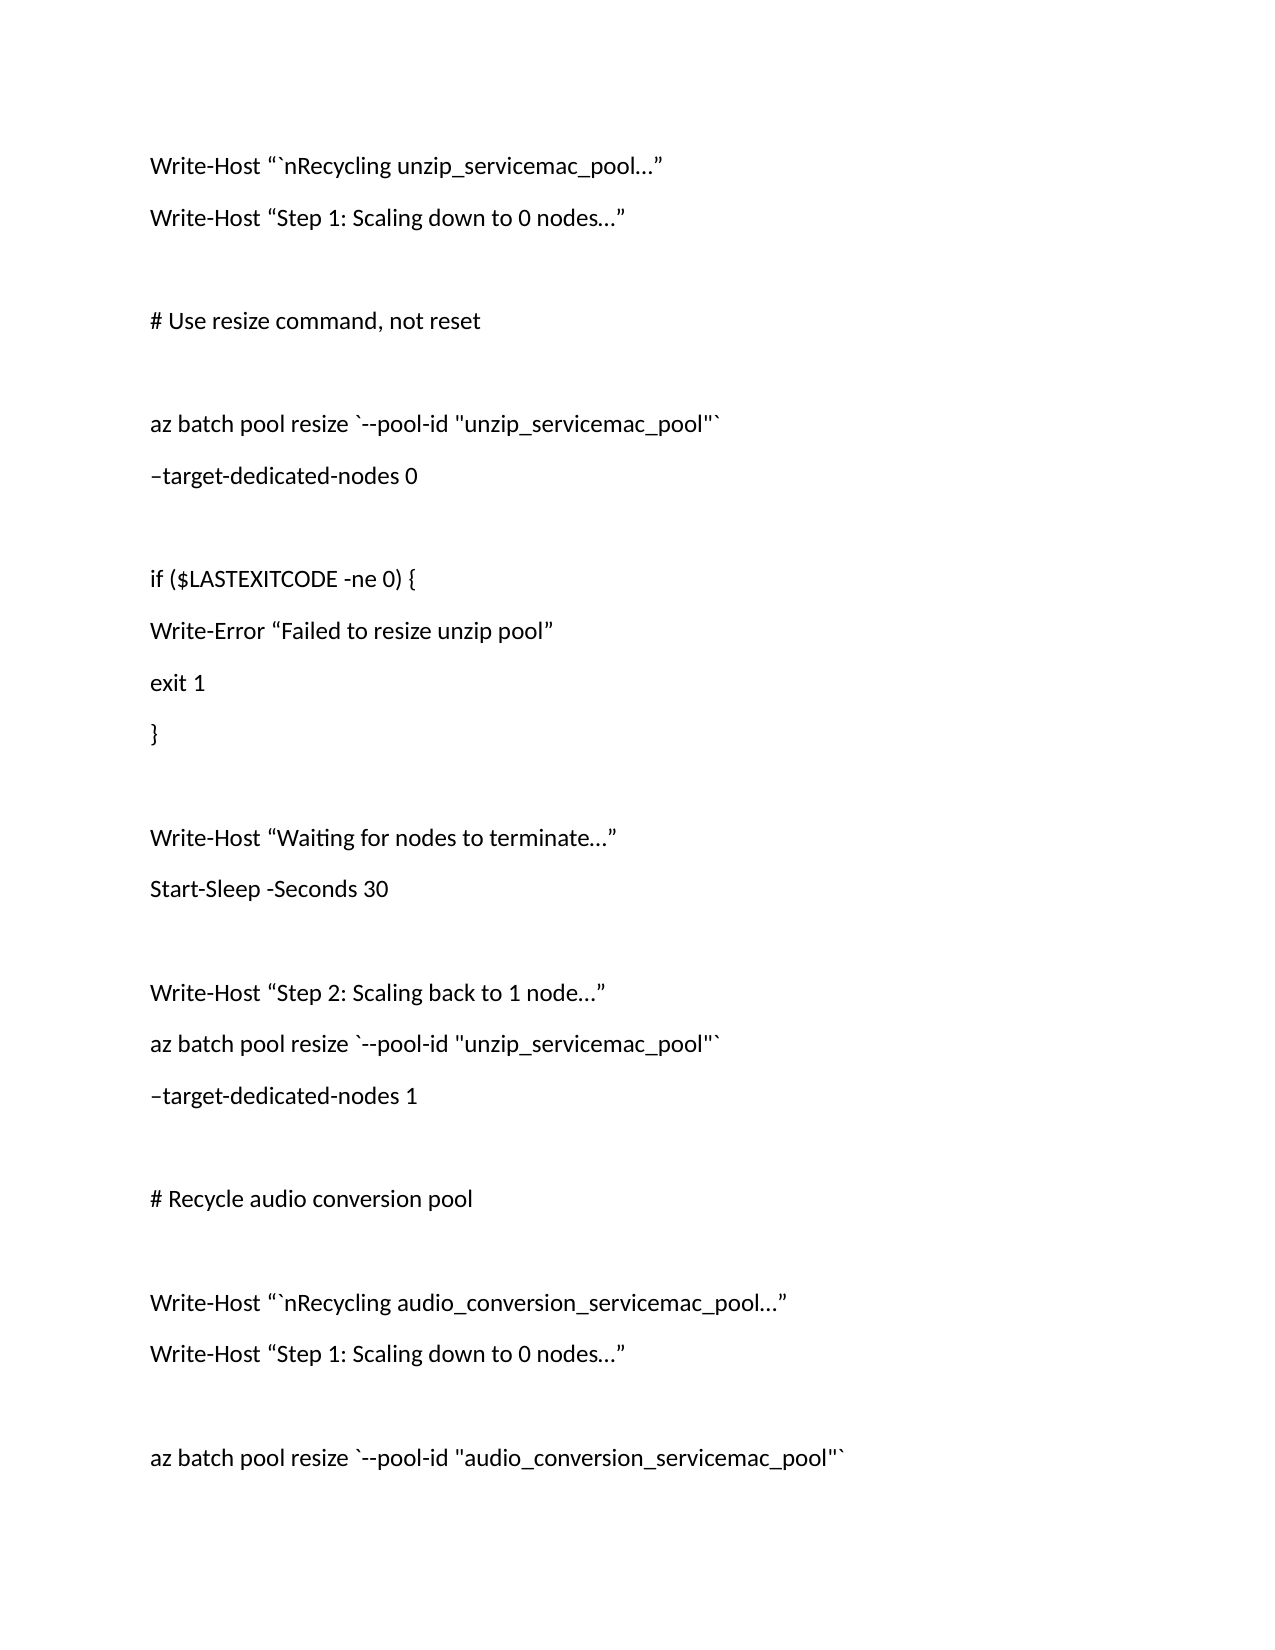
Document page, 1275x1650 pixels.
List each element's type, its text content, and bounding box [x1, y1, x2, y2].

text az batch pool resize `--pool-id "unzip_servicemac_pool"` [150, 408, 1125, 439]
text Write-Host “`nRecycling audio_conversion_servicemac_pool…” [150, 1287, 1125, 1317]
text az batch pool resize `--pool-id "unzip_servicemac_pool"` [150, 1028, 1125, 1059]
text Write-Host “`nRecycling unzip_servicemac_pool…” [150, 150, 1125, 181]
text # Recycle audio conversion pool [150, 1183, 1125, 1214]
text exit 1 [150, 667, 1125, 697]
text Write-Host “Waiting for nodes to terminate…” [150, 822, 1125, 852]
text Start-Sleep -Seconds 30 [150, 873, 1125, 904]
text az batch pool resize `--pool-id "audio_conversion_servicemac_pool"` [150, 1442, 1125, 1472]
text Write-Error “Failed to resize unzip pool” [150, 615, 1125, 646]
text –target-dedicated-nodes 0 [150, 460, 1125, 491]
text Write-Host “Step 1: Scaling down to 0 nodes…” [150, 1338, 1125, 1369]
text –target-dedicated-nodes 1 [150, 1080, 1125, 1111]
text Write-Host “Step 2: Scaling back to 1 node…” [150, 977, 1125, 1007]
text if ($LASTEXITCODE -ne 0) { [150, 563, 1125, 594]
text } [150, 718, 1125, 749]
text # Use resize command, not reset [150, 305, 1125, 336]
text Write-Host “Step 1: Scaling down to 0 nodes…” [150, 202, 1125, 232]
